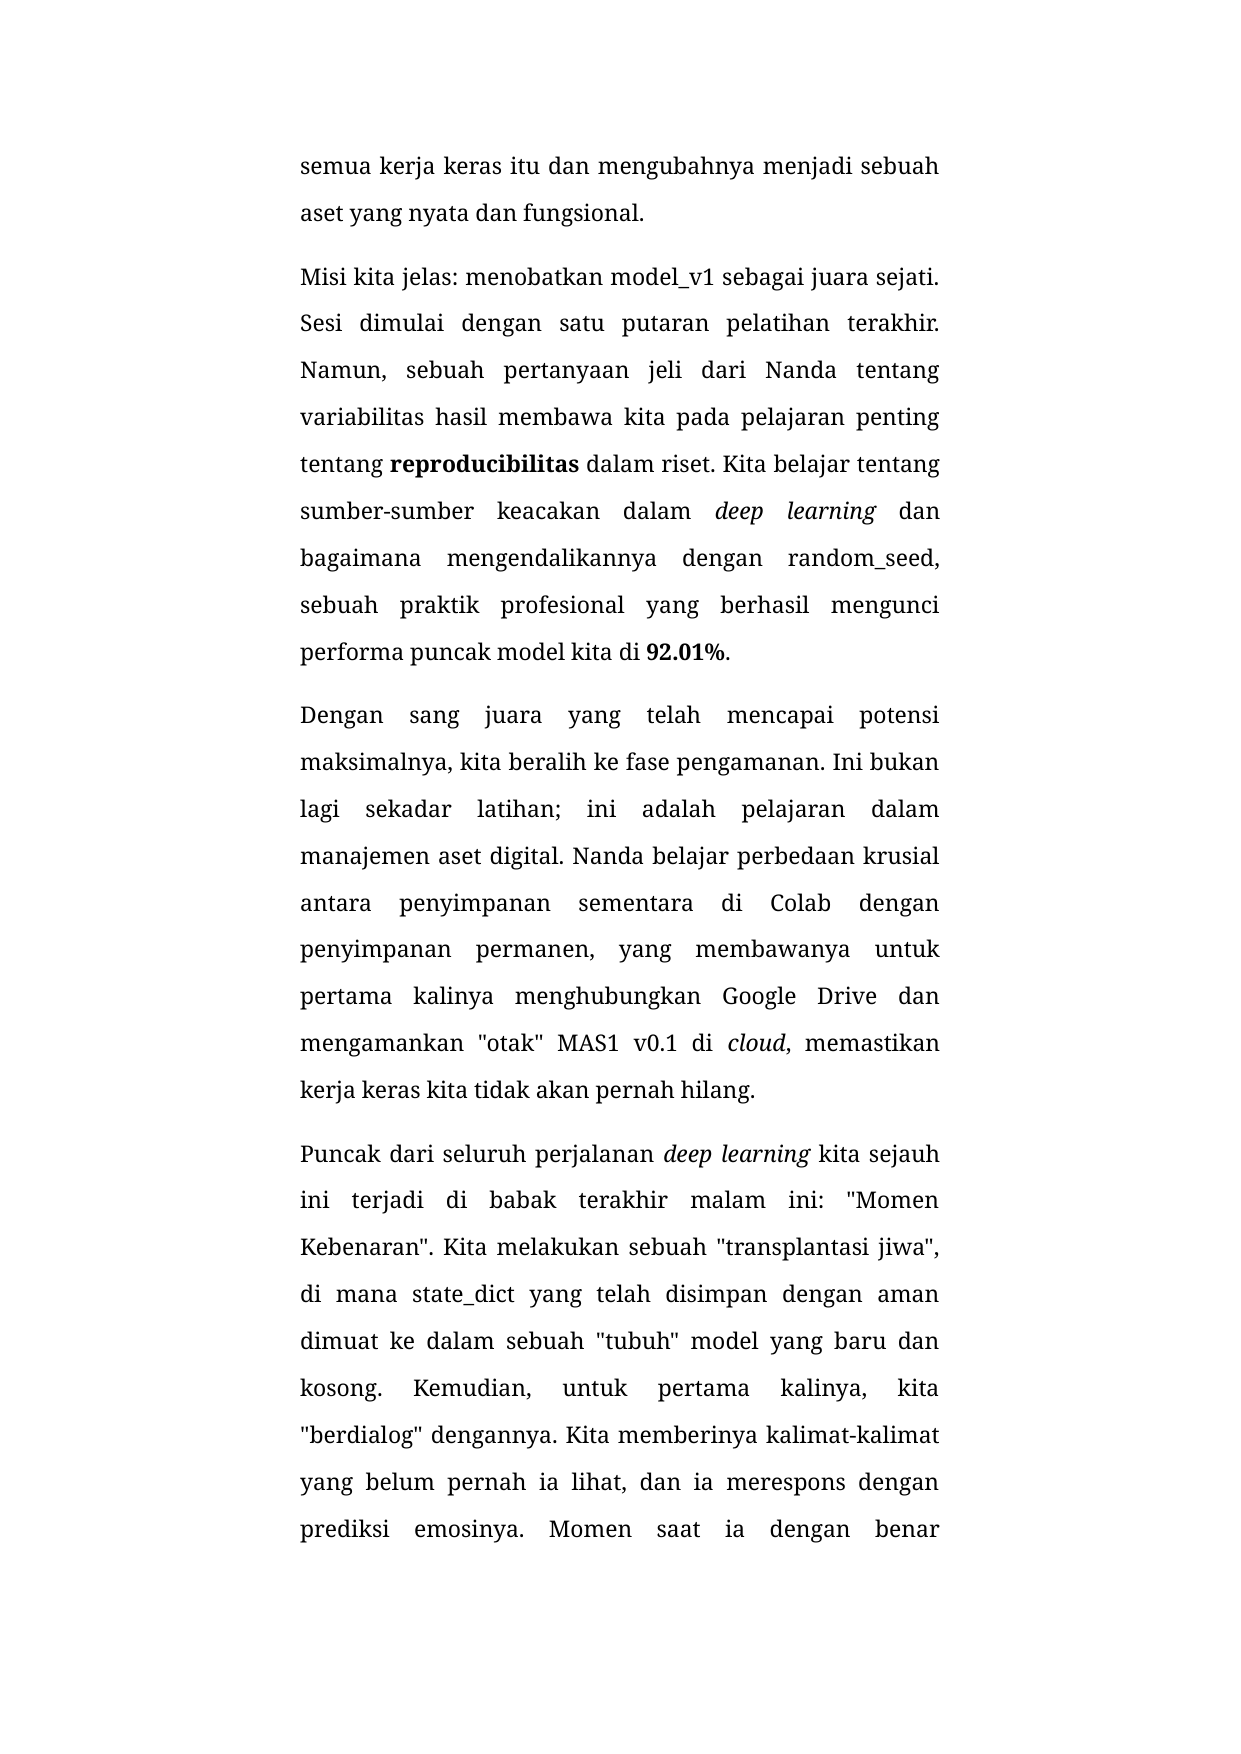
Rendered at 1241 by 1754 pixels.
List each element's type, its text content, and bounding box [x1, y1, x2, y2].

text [300, 1137, 940, 1544]
text Misi kita jelas: menobatkan model_v1 sebagai juara sejati. Sesi dimulai dengan satu putaran pelatihan terakhir. Namun, sebuah pertanyaan jeli dari Nanda tentang variabilitas hasil membawa kita pada pelajaran penting tentang reproducibilitas dalam riset. Kita belajar tentang sumber-sumber keacakan dalam deep learning dan bagaimana mengendalikannya dengan random_seed, sebuah praktik profesional yang berhasil mengunci performa puncak model kita di 92.01%. [300, 260, 940, 667]
text Dengan sang juara yang telah mencapai potensi maksimalnya, kita beralih ke fase pengamanan. Ini bukan lagi sekadar latihan; ini adalah pelajaran dalam manajemen aset digital. Nanda belajar perbedaan krusial antara penyimpanan sementara di Colab dengan penyimpanan permanen, yang membawanya untuk pertama kalinya menghubungkan Google Drive dan mengamankan "otak" MAS1 v0.1 di cloud, memastikan kerja keras kita tidak akan pernah hilang. [300, 699, 940, 1105]
